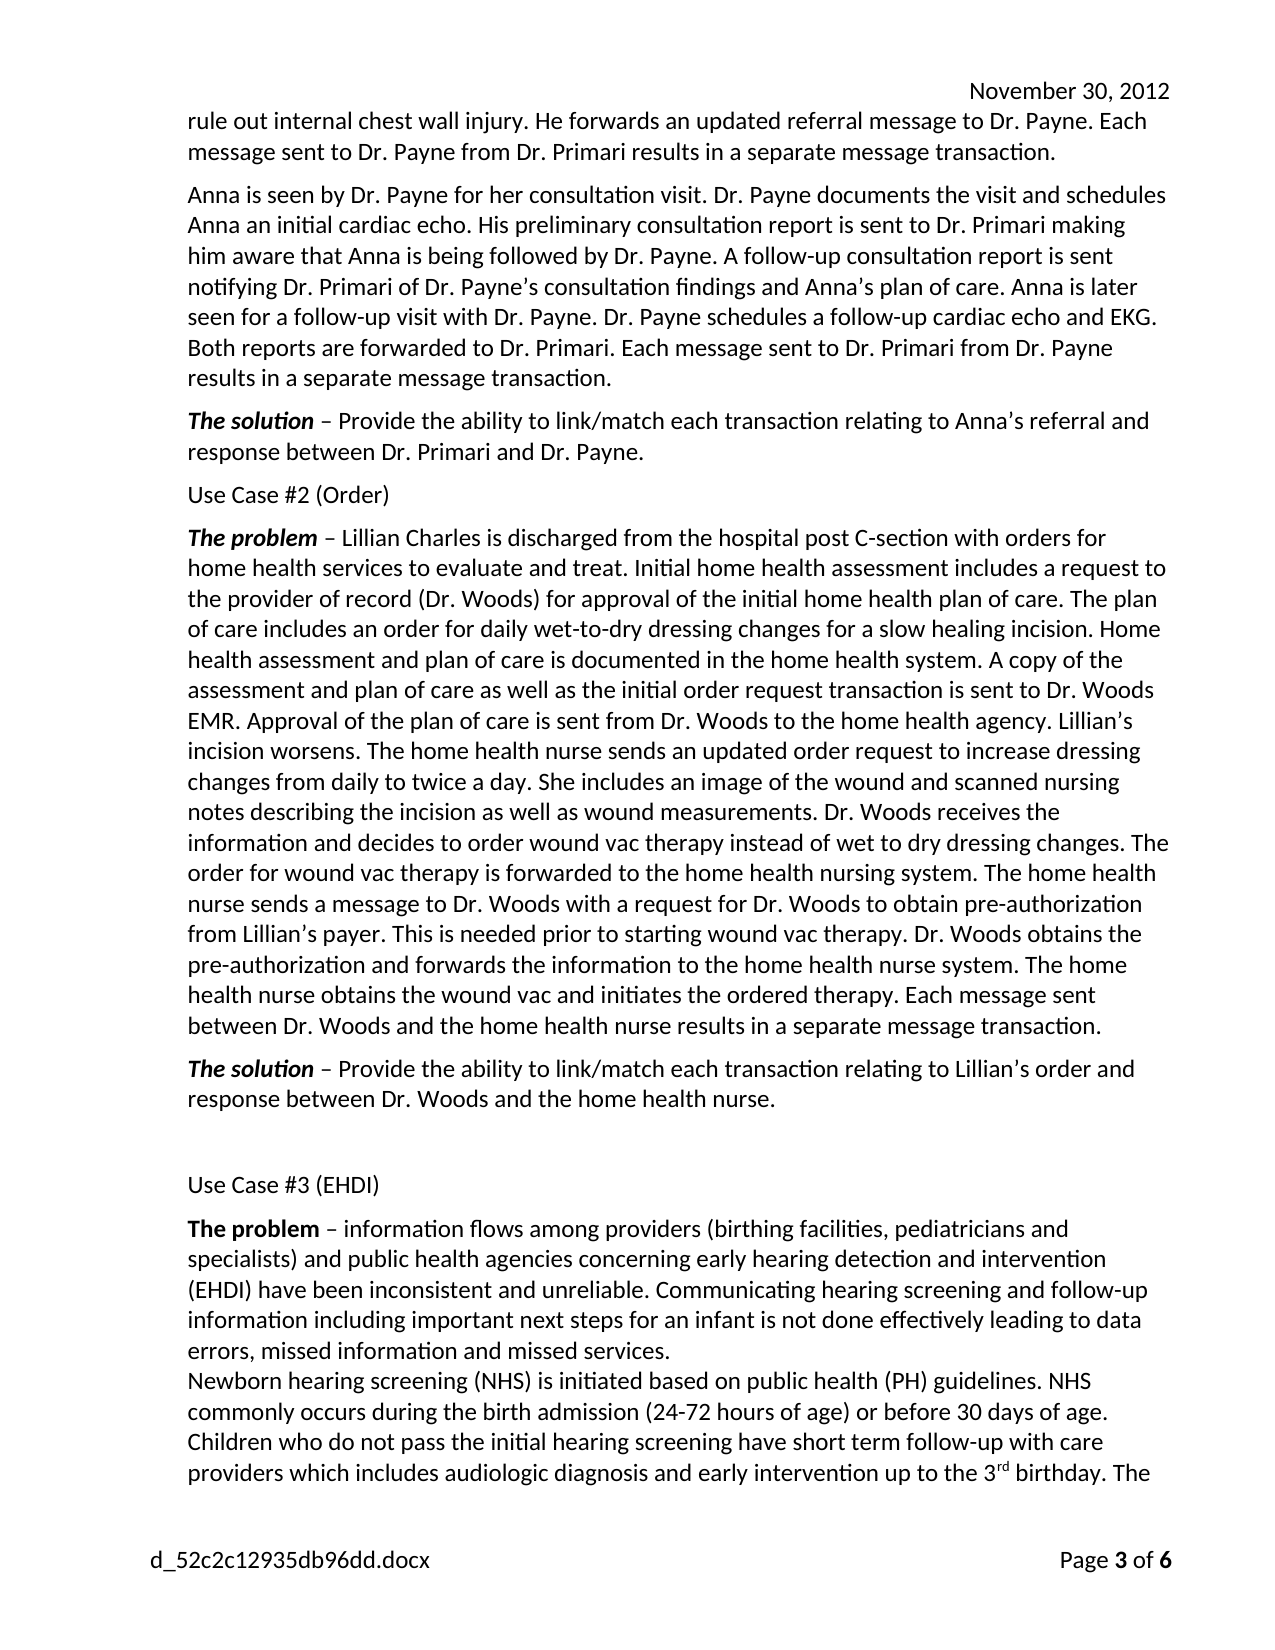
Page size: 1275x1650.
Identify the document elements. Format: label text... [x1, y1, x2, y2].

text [187, 1365, 1170, 1487]
text Use Case #2 (Order) [187, 479, 1170, 509]
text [187, 106, 1170, 167]
text The problem – information flows among providers (birthing facilities, pediatricians and specialists) and public health agencies concerning early hearing detection and intervention (EHDI) have been inconsistent and unreliable. Communicating hearing screening and follow-up information including important next steps for an infant is not done effectively leading to data errors, missed information and missed services. [187, 1213, 1170, 1365]
text The solution – Provide the ability to link/match each transaction relating to Anna’s referral and response between Dr. Primari and Dr. Payne. [187, 405, 1170, 466]
text The problem – Lillian Charles is discharged from the hospital post C-section with orders for home health services to evaluate and treat. Initial home health assessment includes a request to the provider of record (Dr. Woods) for approval of the initial home health plan of care. The plan of care includes an order for daily wet-to-dry dressing changes for a slow healing incision. Home health assessment and plan of care is documented in the home health system. A copy of the assessment and plan of care as well as the initial order request transaction is sent to Dr. Woods EMR. Approval of the plan of care is sent from Dr. Woods to the home health agency. Lillian’s incision worsens. The home health nurse sends an updated order request to increase dressing changes from daily to twice a day. She includes an image of the wound and scanned nursing notes describing the incision as well as wound measurements. Dr. Woods receives the information and decides to order wound vac therapy instead of wet to dry dressing changes. The order for wound vac therapy is forwarded to the home health nursing system. The home health nurse sends a message to Dr. Woods with a request for Dr. Woods to obtain pre-authorization from Lillian’s payer. This is needed prior to starting wound vac therapy. Dr. Woods obtains the pre-authorization and forwards the information to the home health nurse system. The home health nurse obtains the wound vac and initiates the ordered therapy. Each message sent between Dr. Woods and the home health nurse results in a separate message transaction. [187, 522, 1170, 1041]
text Anna is seen by Dr. Payne for her consultation visit. Dr. Payne documents the visit and schedules Anna an initial cardiac echo. His preliminary consultation report is sent to Dr. Primari making him aware that Anna is being followed by Dr. Payne. A follow-up consultation report is sent notifying Dr. Primari of Dr. Payne’s consultation findings and Anna’s plan of care. Anna is later seen for a follow-up visit with Dr. Payne. Dr. Payne schedules a follow-up cardiac echo and EKG. Both reports are forwarded to Dr. Primari. Each message sent to Dr. Primari from Dr. Payne results in a separate message transaction. [187, 179, 1170, 393]
text Use Case #3 (EHDI) [187, 1170, 1170, 1200]
text The solution – Provide the ability to link/match each transaction relating to Lillian’s order and response between Dr. Woods and the home health nurse. [187, 1053, 1170, 1114]
